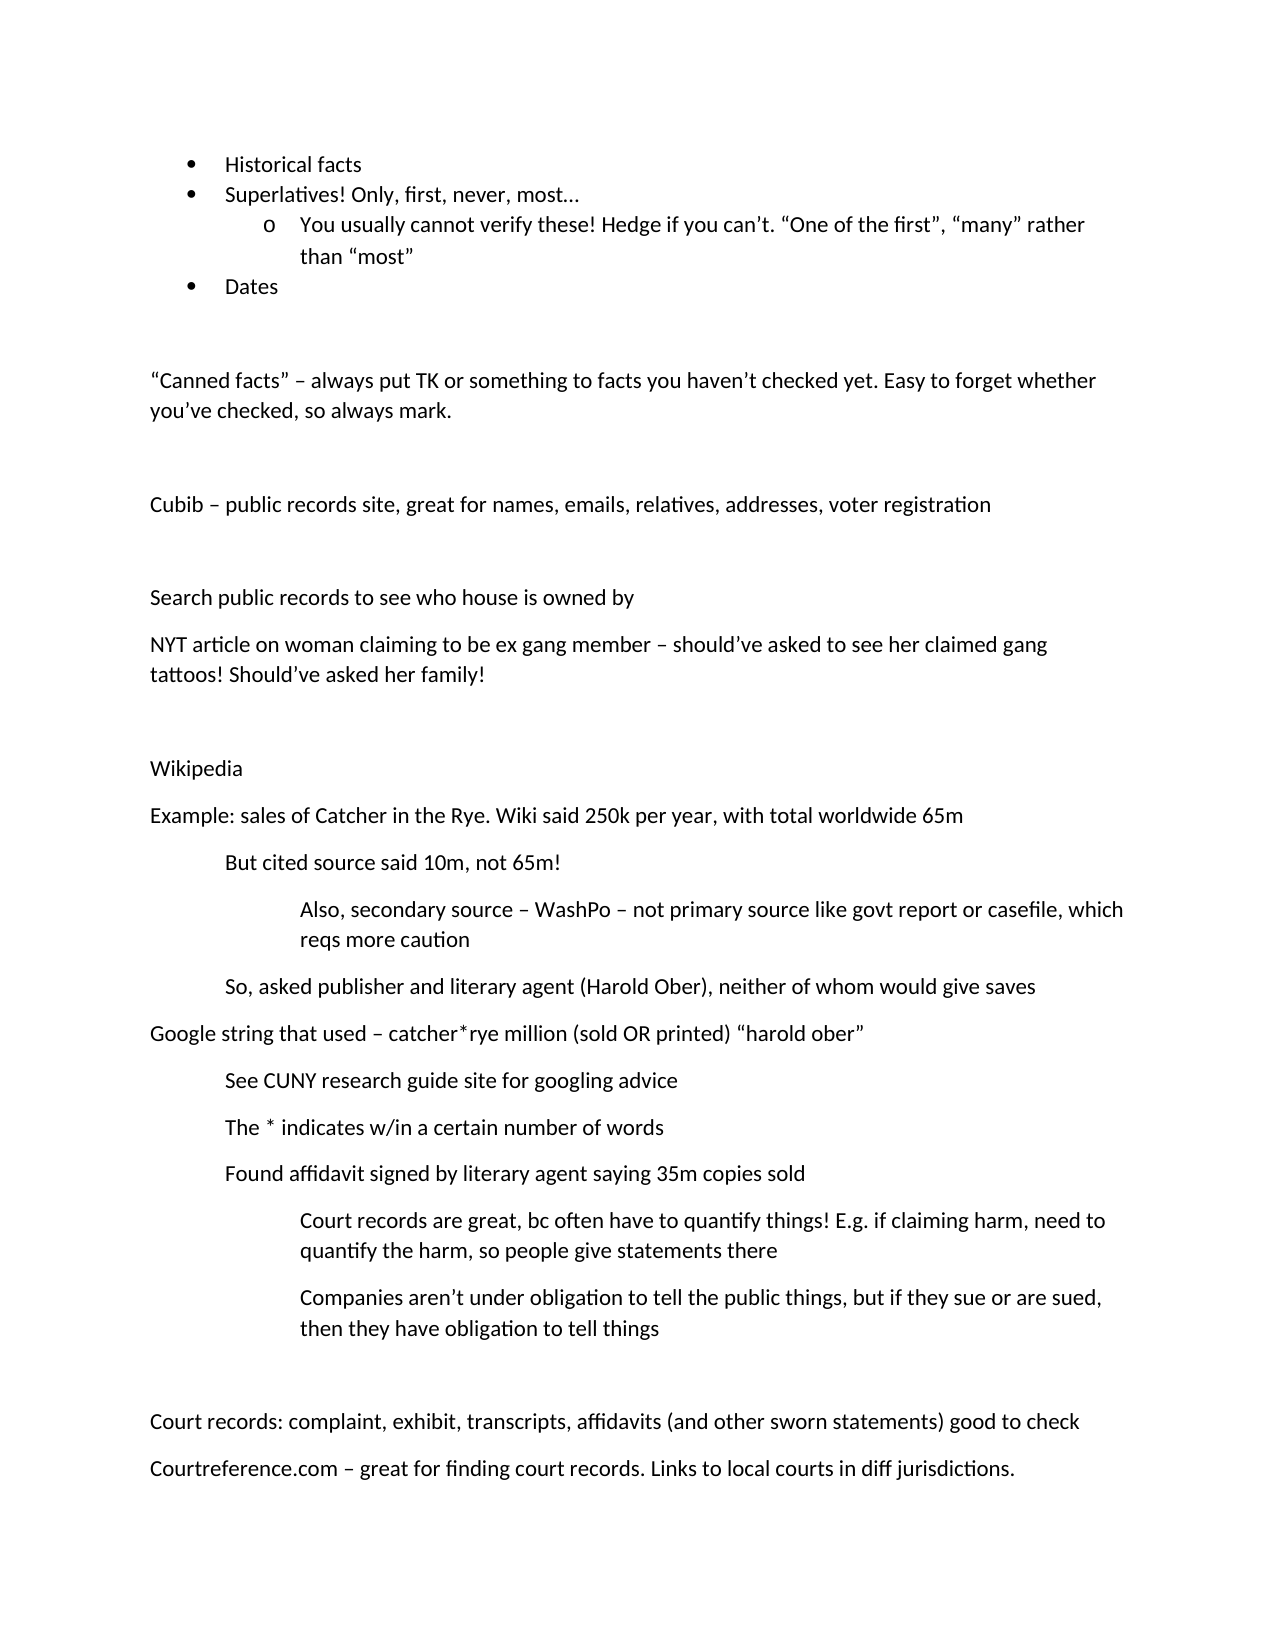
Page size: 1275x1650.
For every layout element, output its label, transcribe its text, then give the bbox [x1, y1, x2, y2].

text Wikipedia [150, 754, 1125, 782]
text The * indicates w/in a certain number of words [150, 1113, 1125, 1141]
text Found affidavit signed by literary agent saying 35m copies sold [150, 1159, 1125, 1187]
text Courtreference.com – great for finding court records. Links to local courts in diff jurisdictions. [150, 1454, 1125, 1482]
text So, asked publisher and literary agent (Harold Ober), neither of whom would give saves [150, 972, 1125, 1000]
text Court records are great, bc often have to quantify things! E.g. if claiming harm, need to quantify the harm, so people give statements there [300, 1206, 1125, 1264]
text “Canned facts” – always put TK or something to facts you haven’t checked yet. Easy to forget whether you’ve checked, so always mark. [150, 366, 1125, 424]
text Also, secondary source – WashPo – not primary source like govt report or casefile, which reqs more caution [300, 895, 1125, 953]
text Example: sales of Catcher in the Rye. Wiki said 250k per year, with total worldwide 65m [150, 801, 1125, 829]
text Google string that used – catcher*rye million (sold OR printed) “harold ober” [150, 1019, 1125, 1047]
list Superlatives! Only, first, never, most… [187, 180, 1125, 208]
text Companies aren’t under obligation to tell the public things, but if they sue or are sued, then they have obligation to tell things [300, 1283, 1125, 1342]
list Dates [187, 272, 1125, 300]
list You usually cannot verify these! Hedge if you can’t. “One of the first”, “many” rather than “most” [262, 210, 1125, 270]
text See CUNY research guide site for googling advice [150, 1066, 1125, 1094]
text Cubib – public records site, great for names, emails, relatives, addresses, voter registration [150, 490, 1125, 518]
text But cited source said 10m, not 65m! [150, 848, 1125, 876]
text Court records: complaint, exhibit, transcripts, affidavits (and other sworn statements) good to check [150, 1407, 1125, 1435]
list Historical facts [187, 150, 1125, 178]
text Search public records to see who house is owned by [150, 583, 1125, 611]
text NYT article on woman claiming to be ex gang member – should’ve asked to see her claimed gang tattoos! Should’ve asked her family! [150, 630, 1125, 688]
